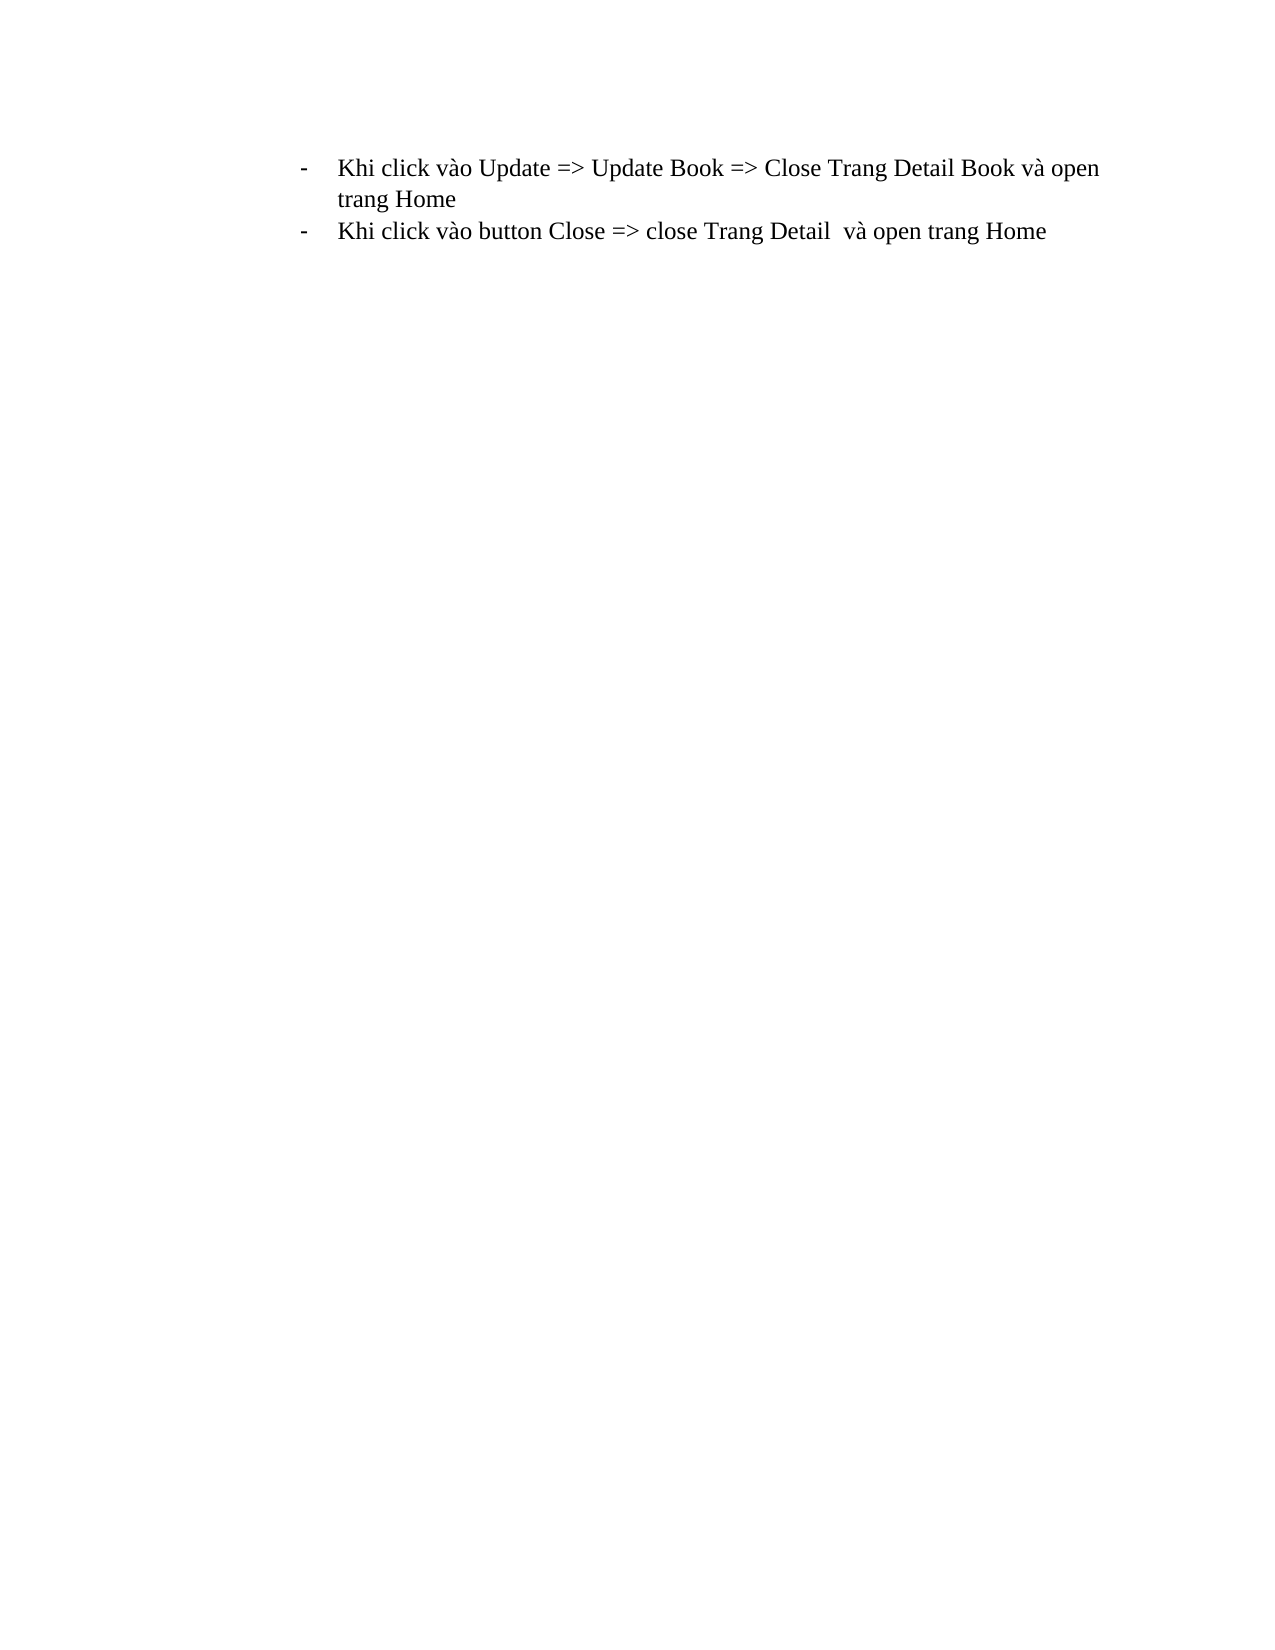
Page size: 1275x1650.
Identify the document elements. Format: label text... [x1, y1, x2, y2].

list Khi click vào button Close => close Trang Detail và open trang Home [300, 213, 1125, 247]
list Khi click vào Update => Update Book => Close Trang Detail Book và open trang Home [300, 150, 1125, 213]
